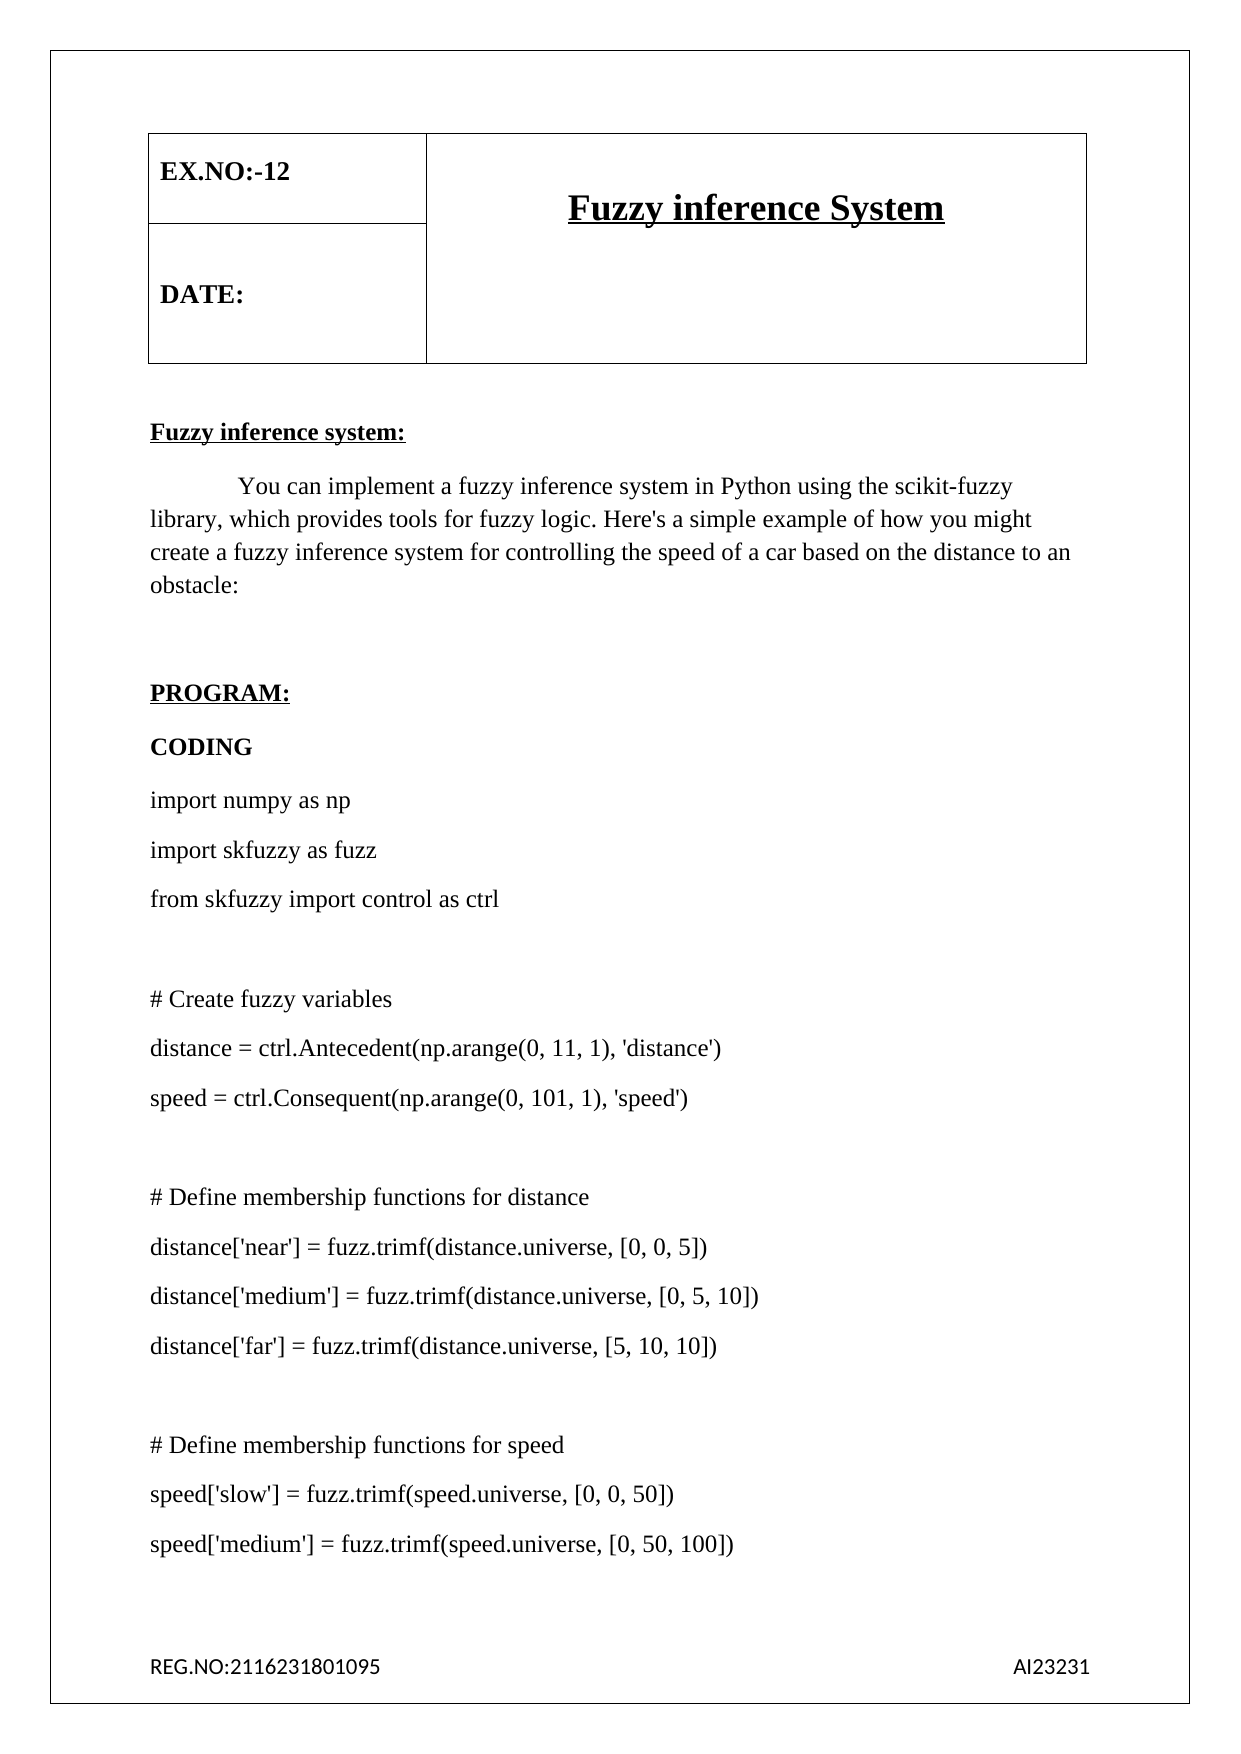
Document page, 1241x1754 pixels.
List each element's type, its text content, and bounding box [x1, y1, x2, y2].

text import skfuzzy as fuzz [150, 835, 1090, 864]
text distance['near'] = fuzz.trimf(distance.universe, [0, 0, 5]) [150, 1232, 1090, 1260]
text distance = ctrl.Antecedent(np.arange(0, 11, 1), 'distance') [150, 1033, 1090, 1062]
text Fuzzy inference system: [150, 417, 1090, 446]
text PROGRAM: [150, 678, 1090, 706]
text CODING [150, 732, 1090, 760]
text speed['medium'] = fuzz.trimf(speed.universe, [0, 50, 100]) [150, 1529, 1090, 1558]
text speed = ctrl.Consequent(np.arange(0, 101, 1), 'speed') [150, 1083, 1090, 1112]
text You can implement a fuzzy inference system in Python using the scikit-fuzzy library, which provides tools for fuzzy logic. Here's a simple example of how you might create a fuzzy inference system for controlling the speed of a car based on the distance to an obstacle: [150, 471, 1090, 599]
text distance['medium'] = fuzz.trimf(distance.universe, [0, 5, 10]) [150, 1281, 1090, 1310]
text # Create fuzzy variables [150, 984, 1090, 1012]
text from skfuzzy import control as ctrl [150, 884, 1090, 913]
text import numpy as np [150, 785, 1090, 814]
text distance['far'] = fuzz.trimf(distance.universe, [5, 10, 10]) [150, 1331, 1090, 1359]
text # Define membership functions for distance [150, 1182, 1090, 1211]
text speed['slow'] = fuzz.trimf(speed.universe, [0, 0, 50]) [150, 1479, 1090, 1508]
table_header EX.NO:-12 [149, 134, 426, 223]
text # Define membership functions for speed [150, 1430, 1090, 1459]
table_cell DATE: [149, 224, 426, 363]
table_header Fuzzy inference System [427, 134, 1086, 363]
